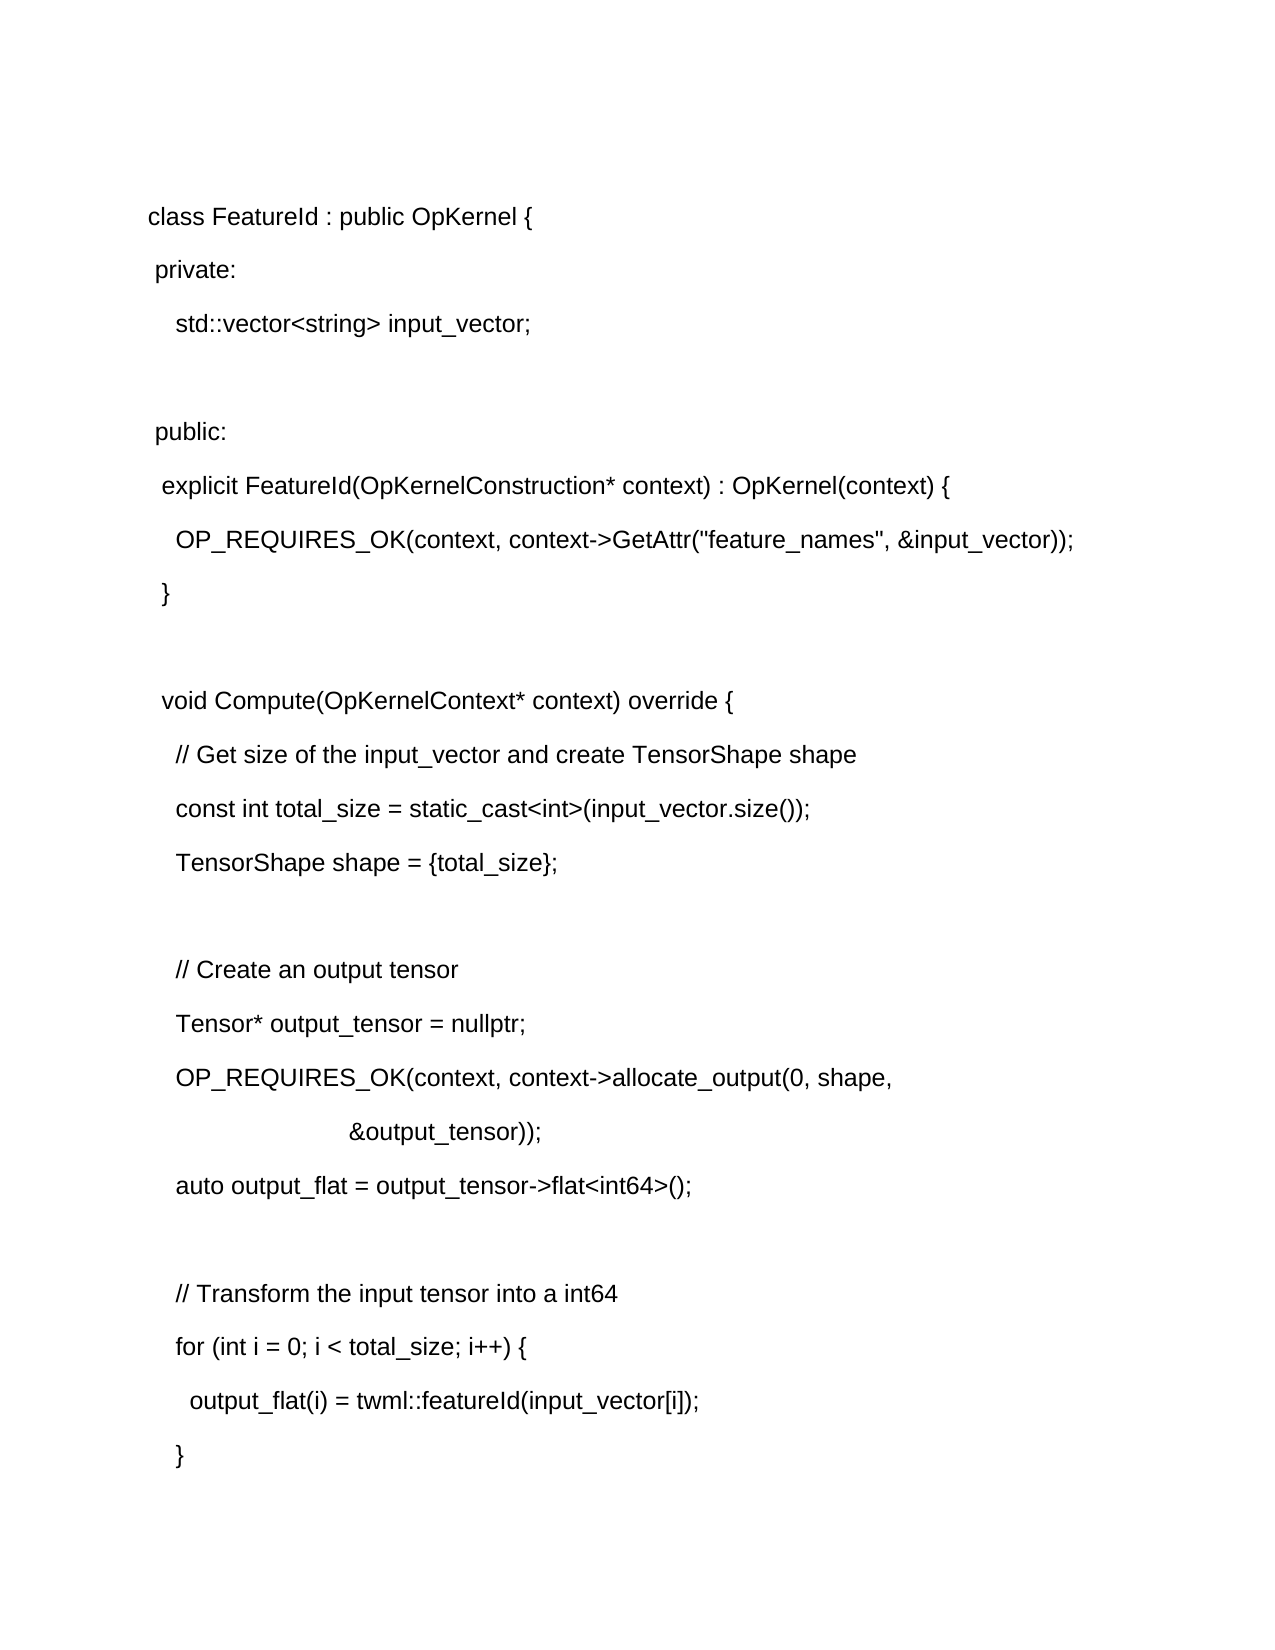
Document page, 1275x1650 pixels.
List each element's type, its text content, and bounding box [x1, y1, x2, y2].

text // Transform the input tensor into a int64 [148, 1278, 1127, 1307]
text const int total_size = static_cast<int>(input_vector.size()); [148, 794, 1127, 823]
text // Create an output tensor [148, 955, 1127, 984]
text public: [148, 417, 1127, 446]
text for (int i = 0; i < total_size; i++) { [148, 1332, 1127, 1361]
text OP_REQUIRES_OK(context, context->allocate_output(0, shape, [148, 1063, 1127, 1092]
text explicit FeatureId(OpKernelConstruction* context) : OpKernel(context) { [148, 471, 1127, 499]
text } [148, 1440, 1127, 1469]
text void Compute(OpKernelContext* context) override { [148, 686, 1127, 715]
text } [148, 578, 1127, 607]
text // Get size of the input_vector and create TensorShape shape [148, 740, 1127, 769]
text &output_tensor)); [148, 1117, 1127, 1146]
text output_flat(i) = twml::featureId(input_vector[i]); [148, 1386, 1127, 1415]
text std::vector<string> input_vector; [148, 309, 1127, 338]
text class FeatureId : public OpKernel { [148, 201, 1127, 230]
text auto output_flat = output_tensor->flat<int64>(); [148, 1171, 1127, 1199]
text OP_REQUIRES_OK(context, context->GetAttr("feature_names", &input_vector)); [148, 524, 1127, 553]
text private: [148, 255, 1127, 284]
text TensorShape shape = {total_size}; [148, 848, 1127, 876]
text Tensor* output_tensor = nullptr; [148, 1009, 1127, 1038]
